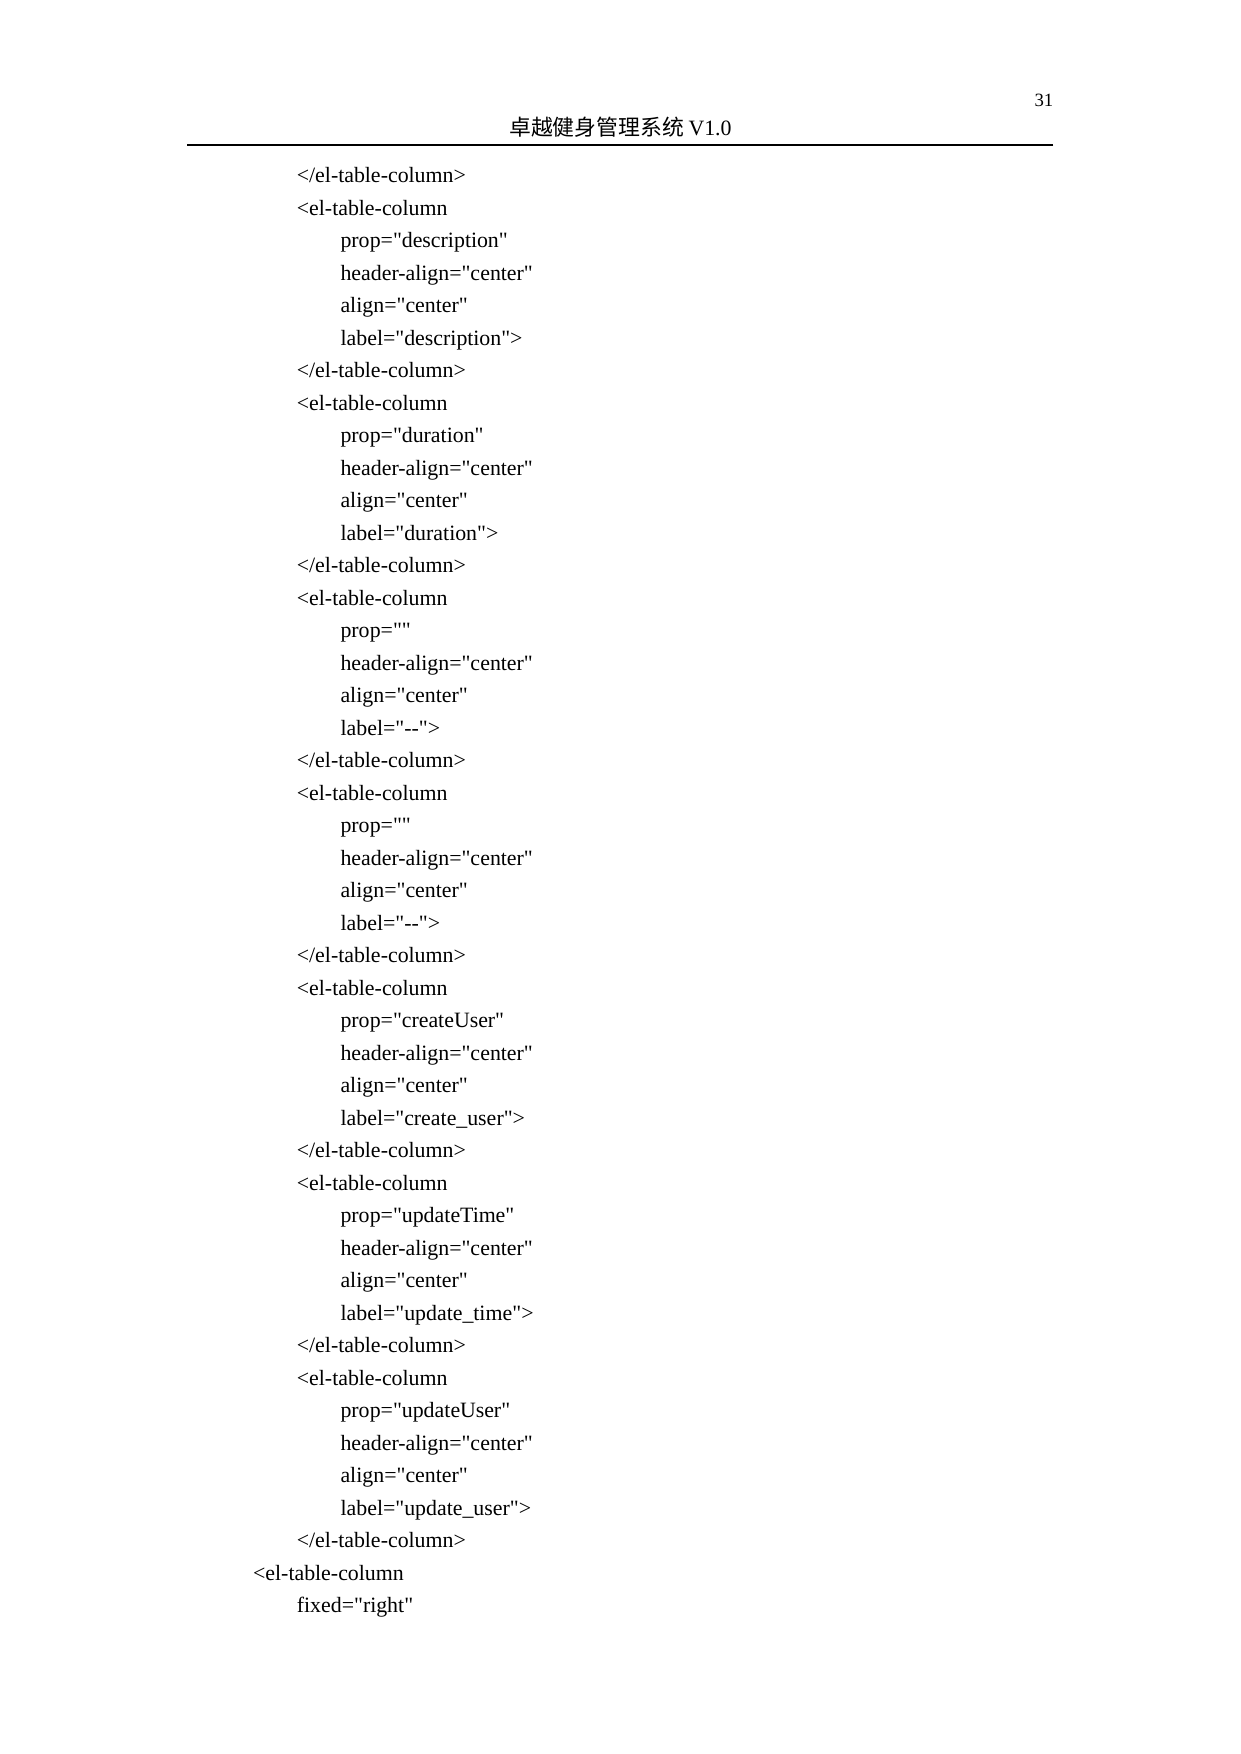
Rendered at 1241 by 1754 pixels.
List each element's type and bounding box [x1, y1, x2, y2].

text [187, 159, 1053, 1621]
